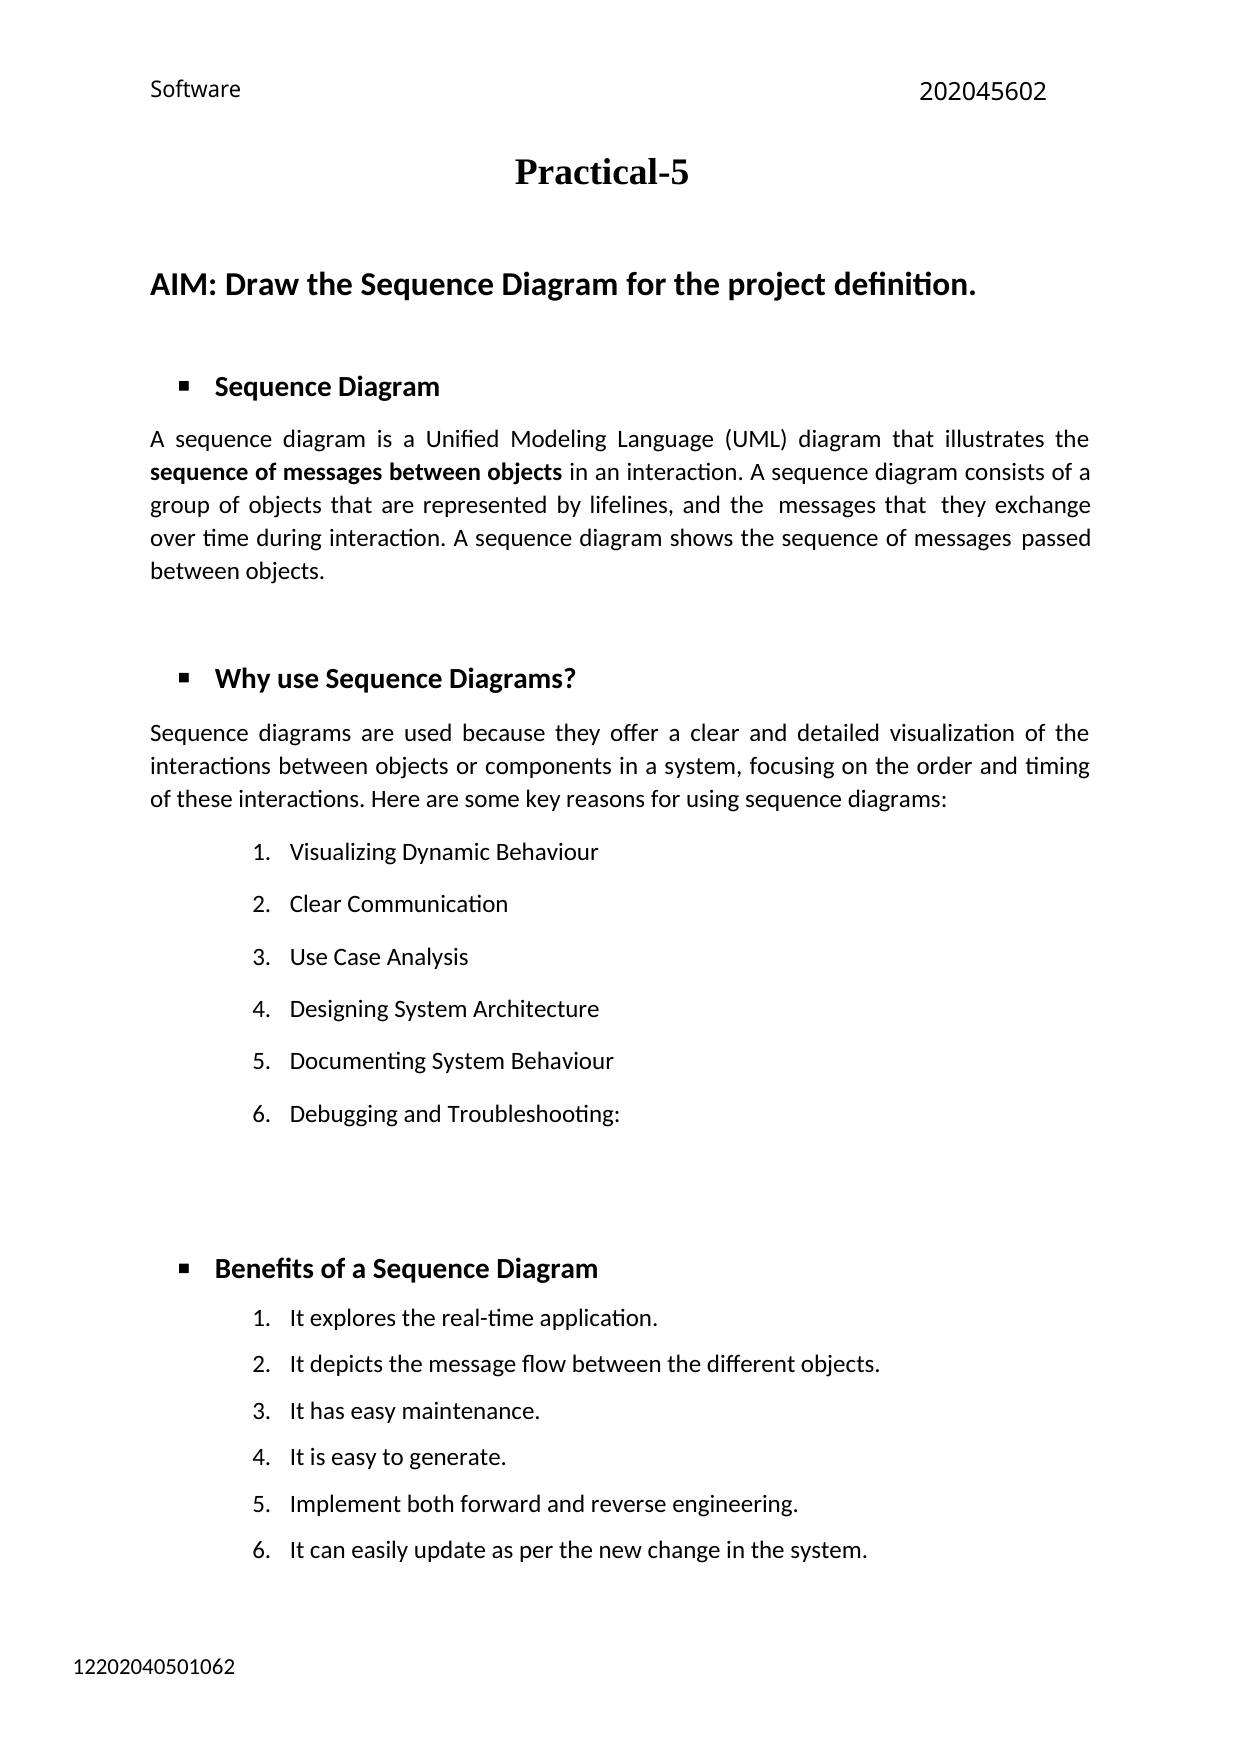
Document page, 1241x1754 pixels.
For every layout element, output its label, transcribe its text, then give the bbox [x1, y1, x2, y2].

list It can easily update as per the new change in the system. [252, 1534, 1103, 1565]
list It is easy to generate. [252, 1442, 1103, 1472]
list Why use Sequence Diagrams? [177, 660, 1091, 695]
text Sequence diagrams are used because they offer a clear and detailed visualization of the interactions between objects or components in a system, focusing on the order and timing of these interactions. Here are some key reasons for using sequence diagrams: [150, 718, 1091, 814]
list It depicts the message flow between the different objects. [252, 1349, 1103, 1379]
text A sequence diagram is a Unified Modeling Language (UML) diagram that illustrates the sequence of messages between objects in an interaction. A sequence diagram consists of a group of objects that are represented by lifelines, and the messages that they exchange over time during interaction. A sequence diagram shows the sequence of messages passed between objects. [150, 423, 1091, 585]
list Documenting System Behaviour [252, 1045, 1091, 1076]
list Benefits of a Sequence Diagram [177, 1251, 1103, 1286]
text AIM: Draw the Sequence Diagram for the project definition. [150, 263, 1103, 304]
list Clear Communication [252, 888, 1091, 919]
list Debugging and Troubleshooting: [252, 1098, 1091, 1128]
list Implement both forward and reverse engineering. [252, 1488, 1103, 1518]
list It has easy maintenance. [252, 1395, 1103, 1426]
list Sequence Diagram [177, 368, 1103, 404]
title Practical-5 [439, 149, 733, 193]
list Designing System Architecture [252, 993, 1091, 1023]
list Use Case Analysis [252, 941, 1091, 971]
list Visualizing Dynamic Behaviour [252, 836, 1091, 866]
list It explores the real-time application. [252, 1302, 1103, 1333]
